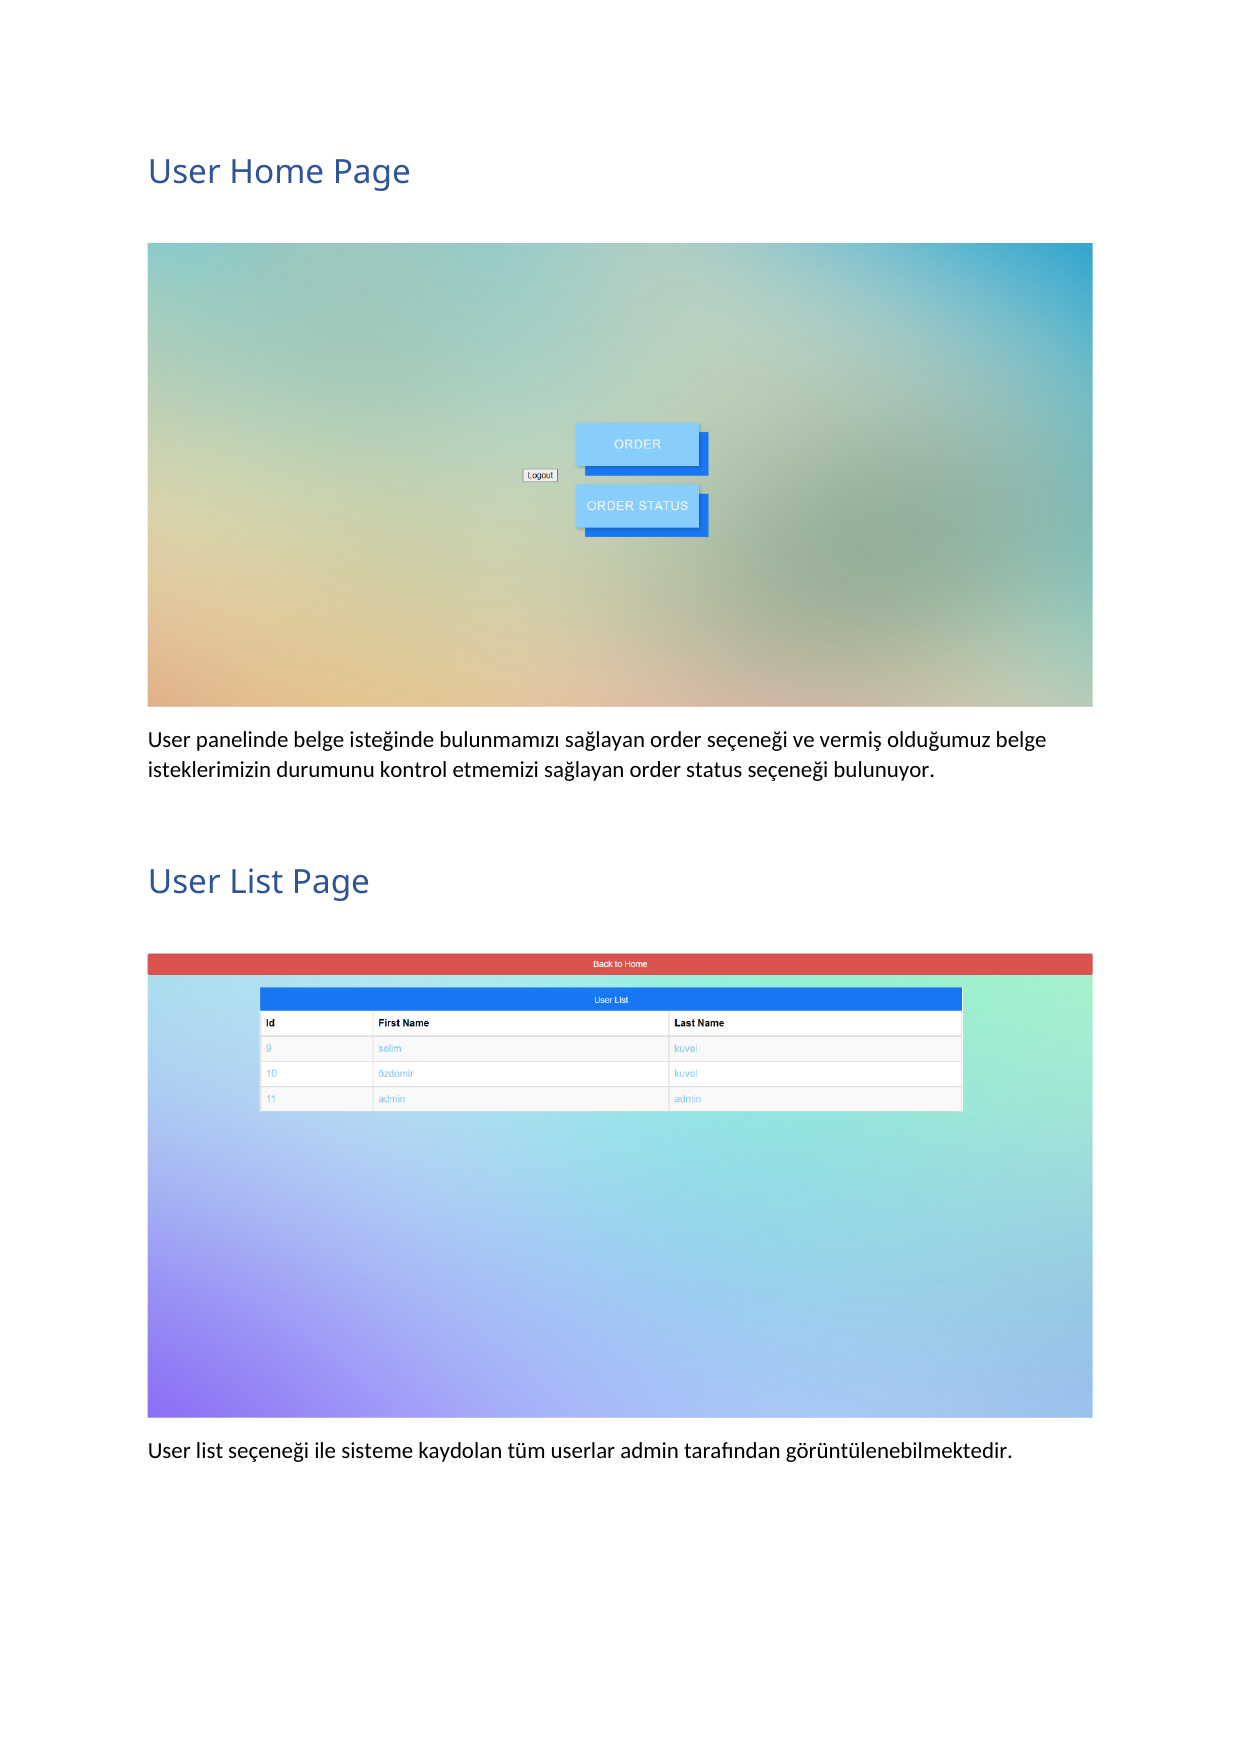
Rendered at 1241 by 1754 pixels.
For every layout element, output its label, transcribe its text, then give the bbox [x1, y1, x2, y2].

subtitle User List Page [148, 858, 1093, 903]
text User panelinde belge isteğinde bulunmamızı sağlayan order seçeneği ve vermiş olduğumuz belge isteklerimizin durumunu kontrol etmemizi sağlayan order status seçeneği bulunuyor. [148, 725, 1093, 784]
picture [147, 243, 1093, 707]
text User list seçeneği ile sisteme kaydolan tüm userlar admin tarafından görüntülenebilmektedir. [148, 1436, 1093, 1464]
subtitle User Home Page [148, 148, 1093, 193]
picture [147, 953, 1093, 1418]
